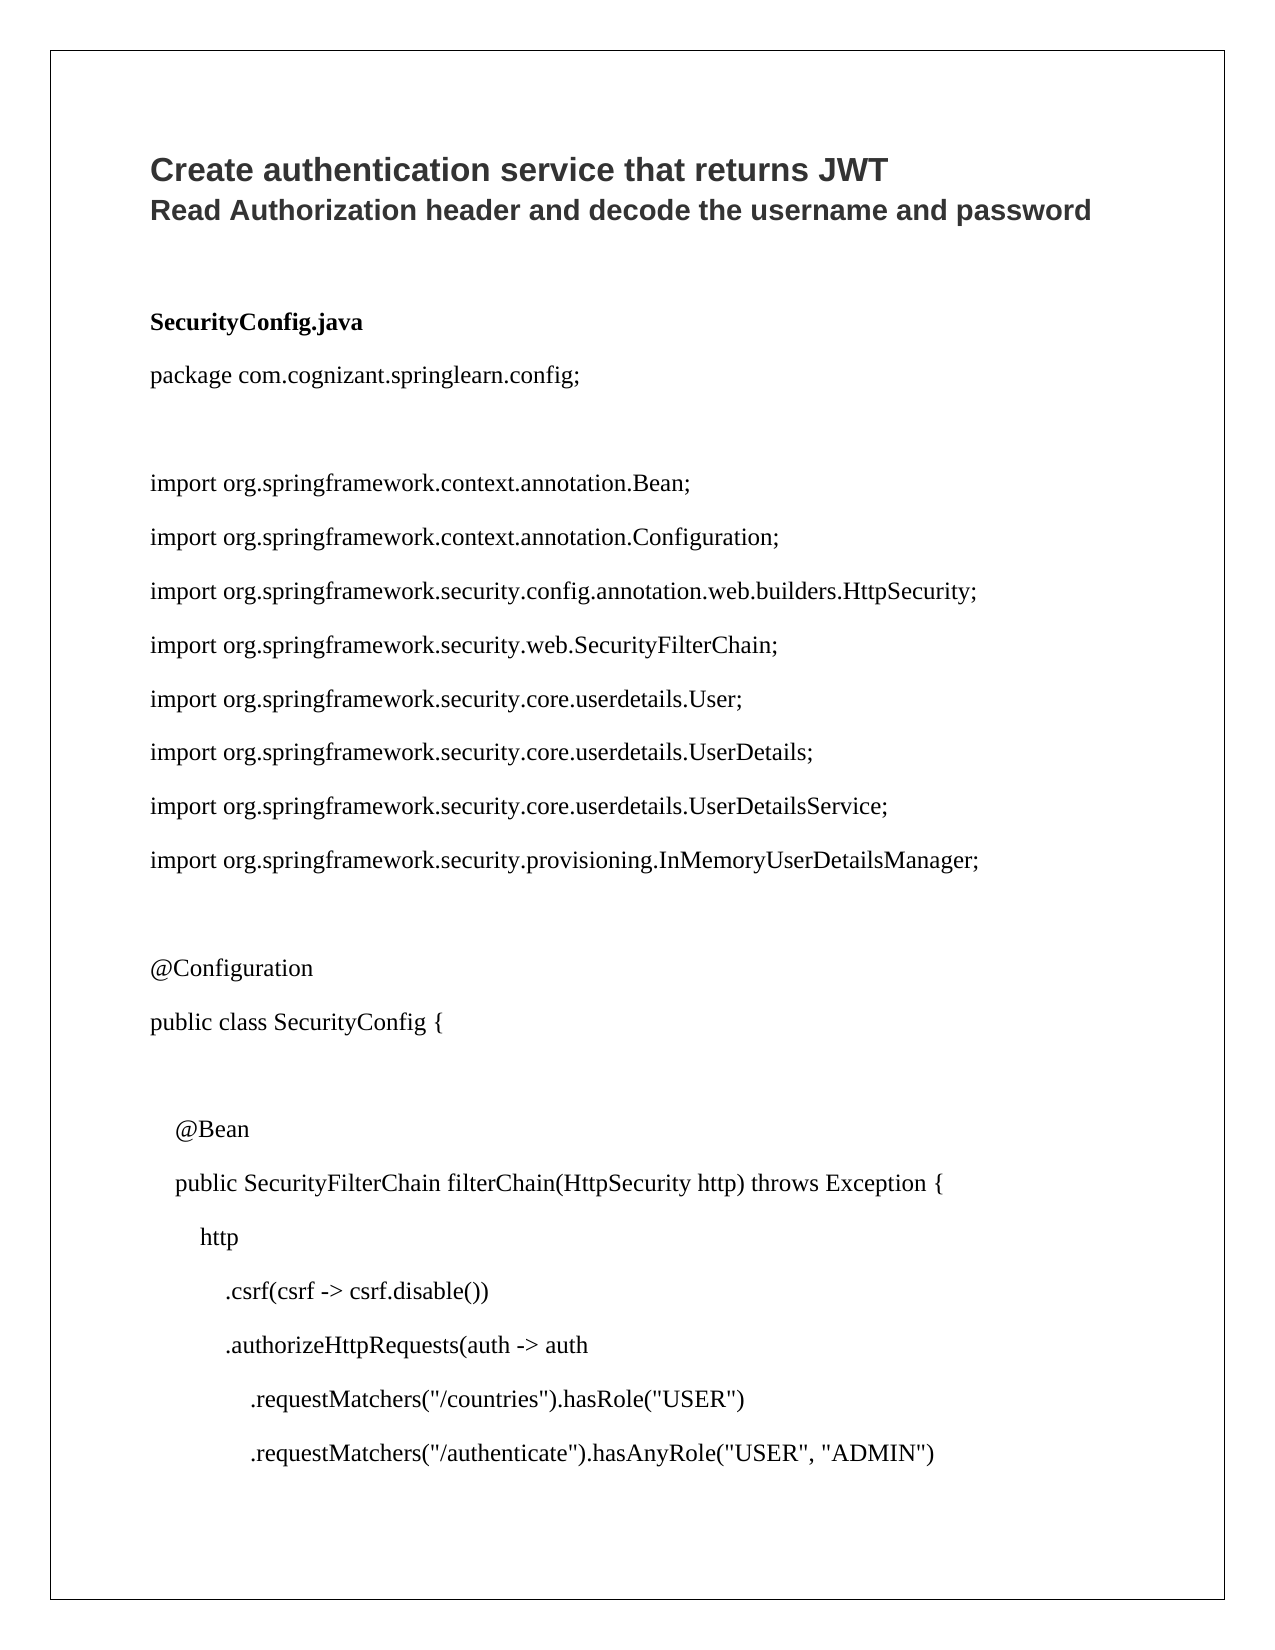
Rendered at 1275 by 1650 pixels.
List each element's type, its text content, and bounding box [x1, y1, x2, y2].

text import org.springframework.context.annotation.Configuration; [150, 522, 1125, 551]
text package com.cognizant.springlearn.config; [150, 361, 1125, 389]
text .requestMatchers("/authenticate").hasAnyRole("USER", "ADMIN") [150, 1438, 1125, 1466]
text SecurityConfig.java [150, 307, 1125, 335]
text .requestMatchers("/countries").hasRole("USER") [150, 1384, 1125, 1412]
text @Configuration [150, 953, 1125, 982]
text import org.springframework.security.core.userdetails.User; [150, 684, 1125, 712]
text import org.springframework.security.web.SecurityFilterChain; [150, 630, 1125, 658]
text .authorizeHttpRequests(auth -> auth [150, 1330, 1125, 1359]
text @Bean [150, 1114, 1125, 1143]
text import org.springframework.security.core.userdetails.UserDetails; [150, 737, 1125, 766]
text import org.springframework.context.annotation.Bean; [150, 468, 1125, 497]
text public SecurityFilterChain filterChain(HttpSecurity http) throws Exception { [150, 1168, 1125, 1197]
text import org.springframework.security.core.userdetails.UserDetailsService; [150, 791, 1125, 820]
text Create authentication service that returns JWT Read Authorization header and decode the username and password [150, 150, 1125, 227]
text .csrf(csrf -> csrf.disable()) [150, 1276, 1125, 1305]
text import org.springframework.security.provisioning.InMemoryUserDetailsManager; [150, 845, 1125, 874]
text public class SecurityConfig { [150, 1007, 1125, 1036]
text http [150, 1222, 1125, 1251]
text import org.springframework.security.config.annotation.web.builders.HttpSecurity; [150, 576, 1125, 605]
